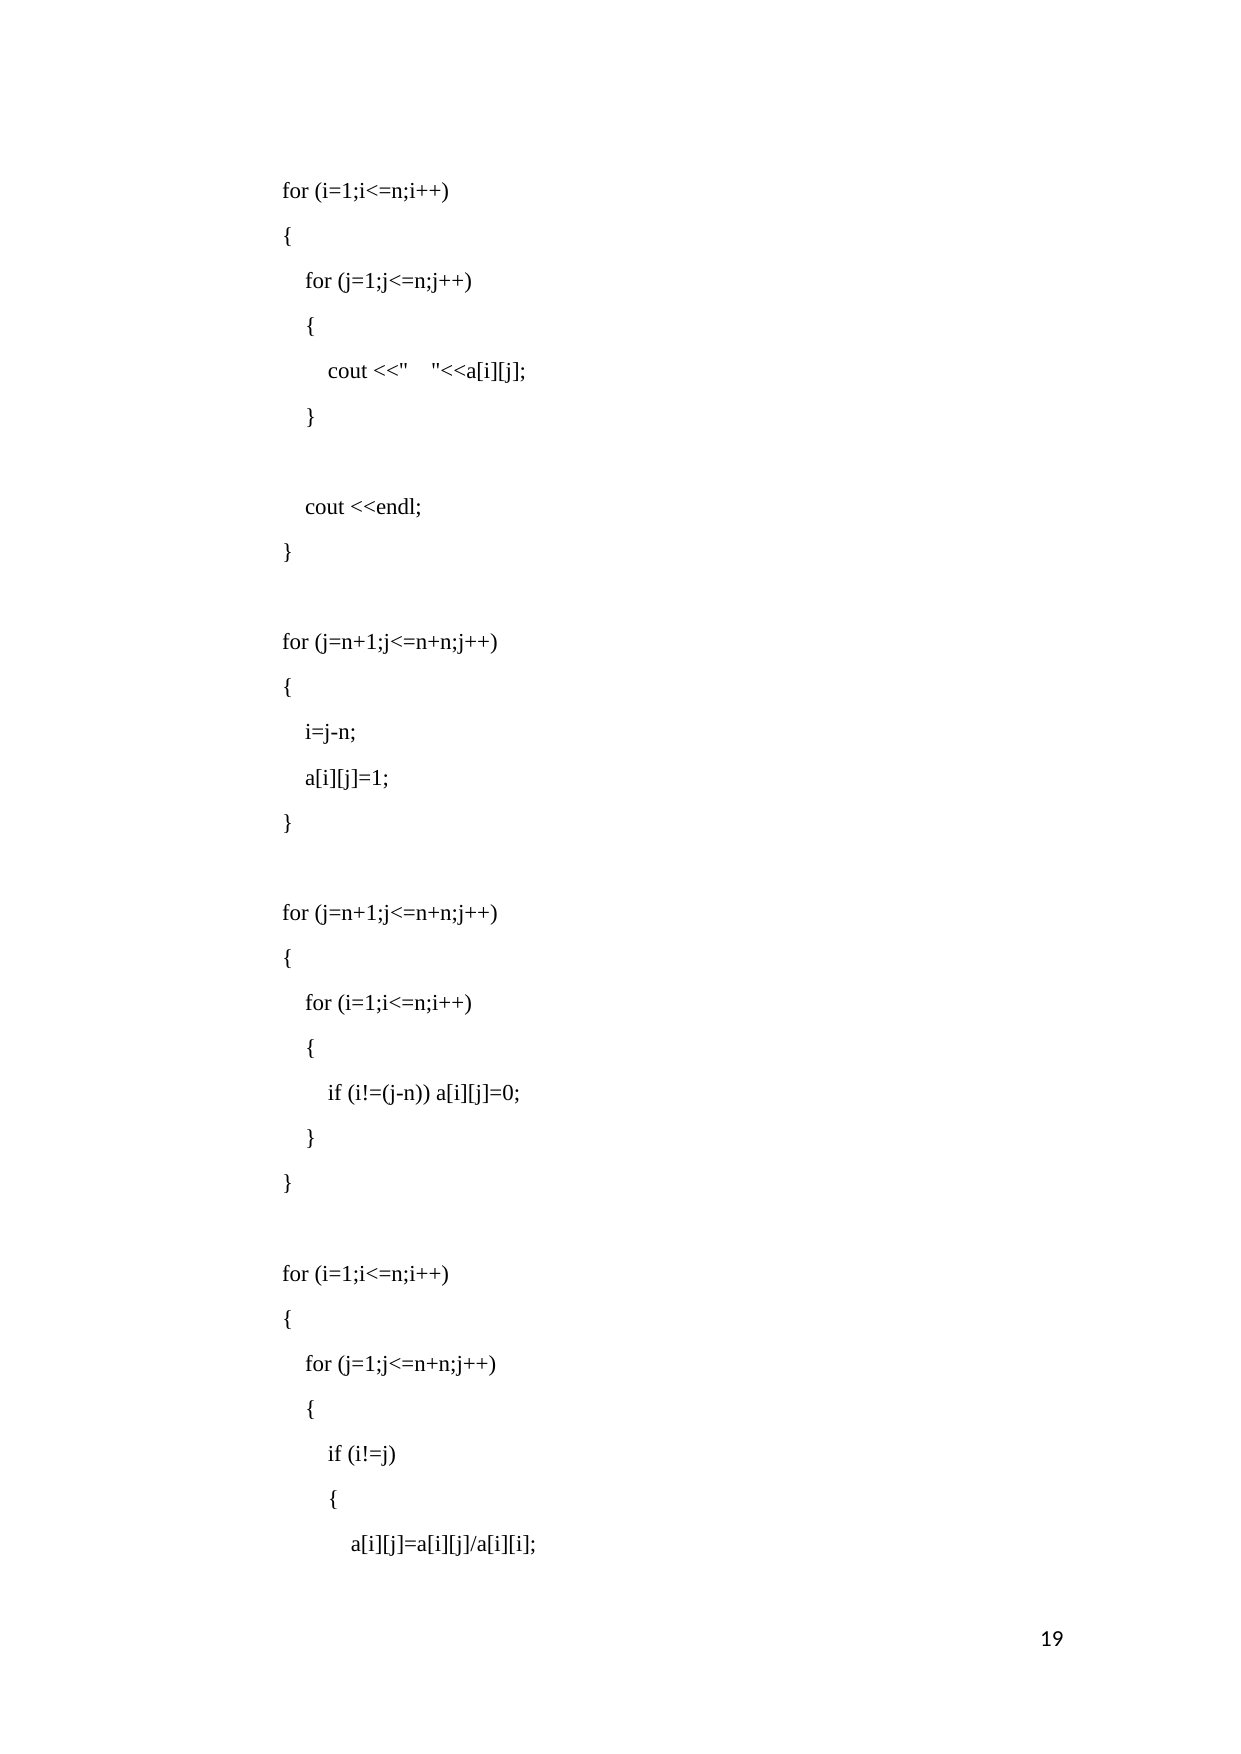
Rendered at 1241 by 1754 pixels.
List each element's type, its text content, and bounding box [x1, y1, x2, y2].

text if (i!=j) [236, 1440, 1063, 1466]
text { [236, 673, 1063, 700]
text } [236, 538, 1063, 564]
text } [236, 1169, 1063, 1196]
text { [236, 1395, 1063, 1421]
text a[i][j]=a[i][j]/a[i][i]; [236, 1530, 1063, 1557]
text for (i=1;i<=n;i++) [236, 177, 1063, 203]
text for (j=1;j<=n+n;j++) [236, 1350, 1063, 1376]
text if (i!=(j-n)) a[i][j]=0; [236, 1079, 1063, 1106]
text for (j=n+1;j<=n+n;j++) [236, 628, 1063, 654]
text { [236, 312, 1063, 339]
text { [236, 1034, 1063, 1061]
text { [236, 944, 1063, 970]
text for (j=n+1;j<=n+n;j++) [236, 899, 1063, 925]
text cout <<endl; [236, 493, 1063, 519]
text for (j=1;j<=n;j++) [236, 267, 1063, 294]
text { [236, 1305, 1063, 1331]
text { [236, 1485, 1063, 1512]
text } [236, 809, 1063, 835]
text cout <<" "<<a[i][j]; [236, 358, 1063, 384]
text for (i=1;i<=n;i++) [236, 989, 1063, 1015]
text for (i=1;i<=n;i++) [236, 1260, 1063, 1286]
text a[i][j]=1; [236, 763, 1063, 790]
text { [236, 222, 1063, 249]
text } [236, 403, 1063, 429]
text } [236, 1124, 1063, 1151]
text i=j-n; [236, 718, 1063, 745]
